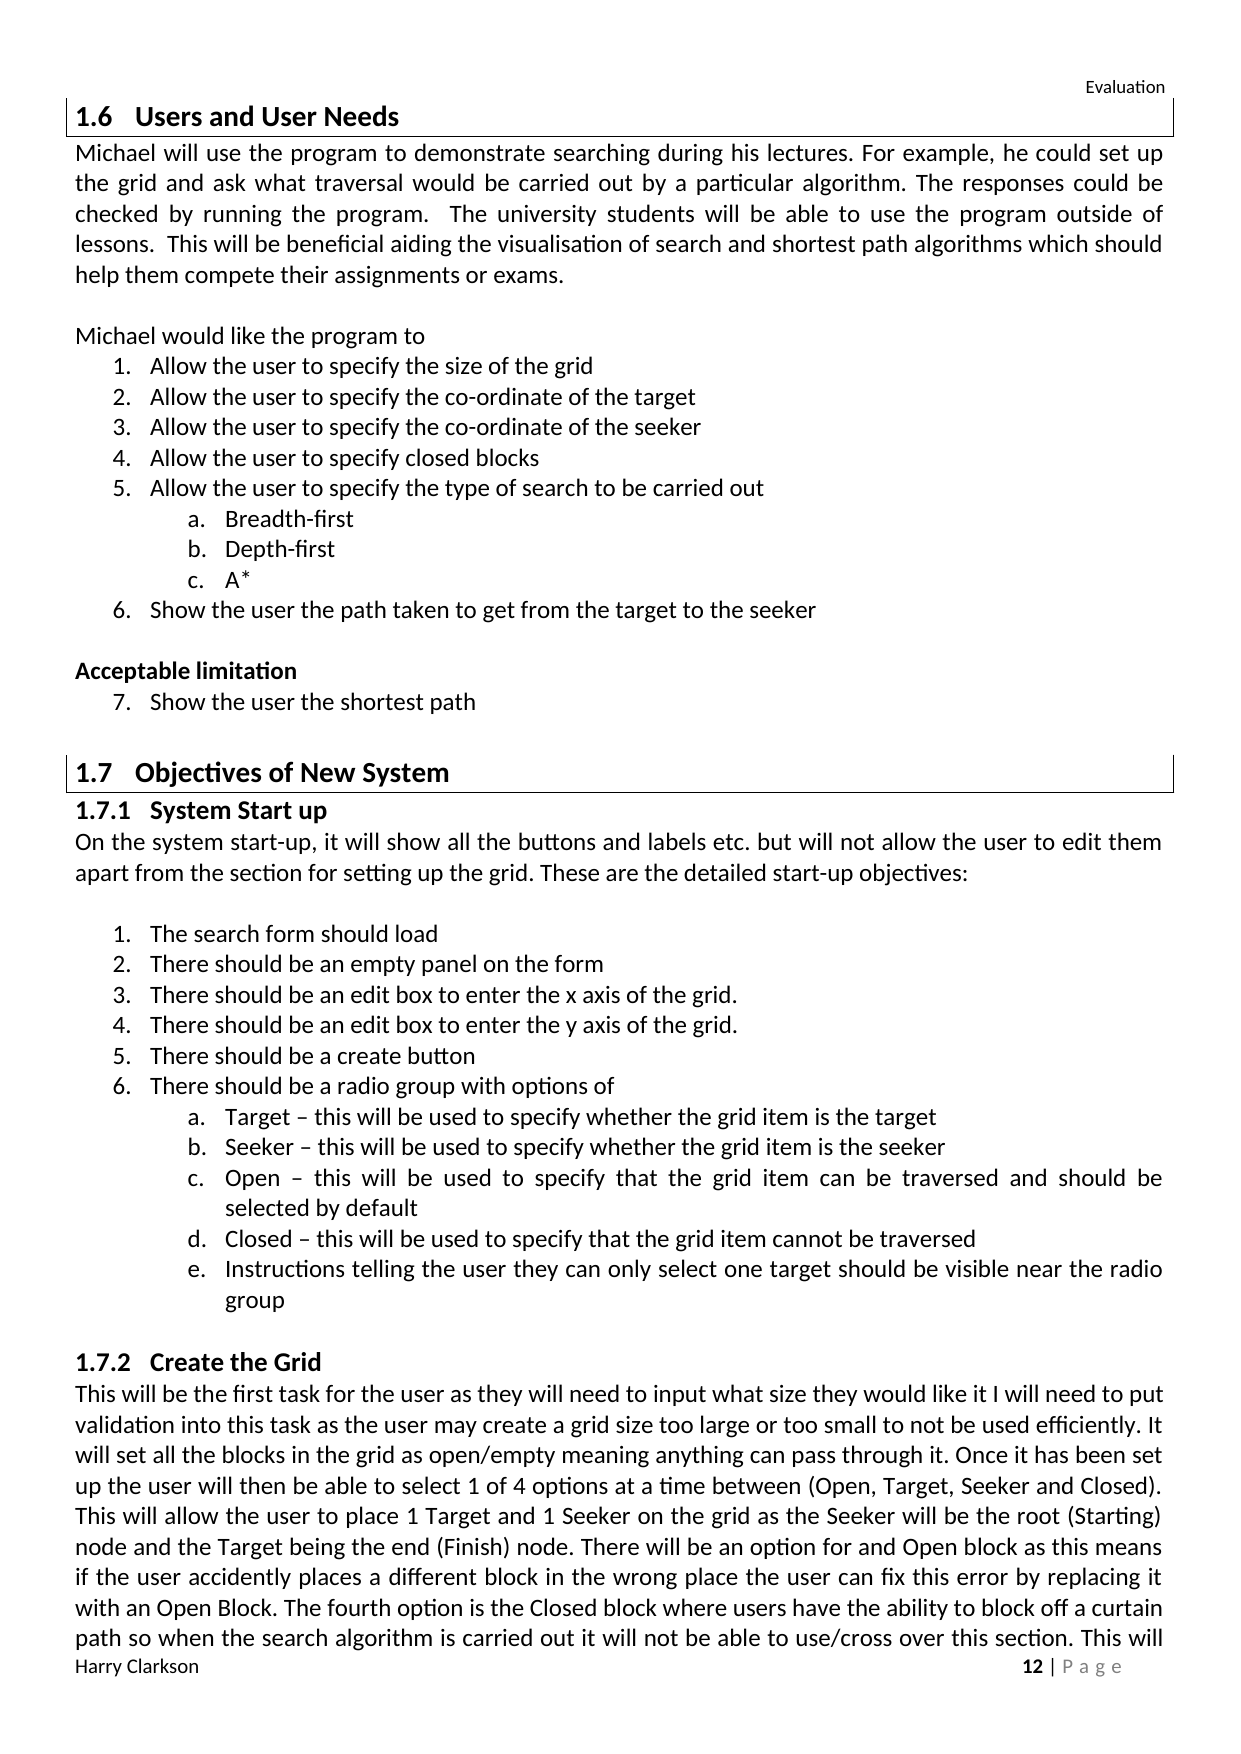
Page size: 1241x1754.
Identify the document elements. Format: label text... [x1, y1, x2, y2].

list There should be an edit box to enter the y axis of the grid. [112, 1009, 1165, 1040]
text Acceptable limitation [75, 656, 1165, 686]
subtitle Objectives of New System [66, 754, 1173, 792]
list Breadth-first [187, 503, 1165, 533]
list Allow the user to specify closed blocks [112, 442, 1165, 472]
list Seeker – this will be used to specify whether the grid item is the seeker [187, 1132, 1165, 1162]
list Depth-first [187, 533, 1165, 564]
list There should be a radio group with options of [112, 1071, 1165, 1101]
subtitle System Start up [75, 793, 1165, 826]
list A* [187, 564, 1165, 594]
list Closed – this will be used to specify that the grid item cannot be traversed [187, 1223, 1165, 1254]
list Target – this will be used to specify whether the grid item is the target [187, 1101, 1165, 1132]
list The search form should load [112, 918, 1165, 948]
list Allow the user to specify the co-ordinate of the target [112, 381, 1165, 411]
list There should be an empty panel on the form [112, 948, 1165, 979]
subtitle Create the Grid [75, 1345, 1165, 1378]
text Michael will use the program to demonstrate searching during his lectures. For example, he could set up the grid and ask what traversal would be carried out by a particular algorithm. The responses could be checked by running the program. The university students will be able to use the program outside of lessons. This will be beneficial aiding the visualisation of search and shortest path algorithms which should help them compete their assignments or exams. [75, 137, 1165, 289]
list Allow the user to specify the size of the grid [112, 350, 1165, 381]
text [75, 1378, 1165, 1653]
text On the system start-up, it will show all the buttons and labels etc. but will not allow the user to edit them apart from the section for setting up the grid. These are the detailed start-up objectives: [75, 826, 1165, 918]
text Michael would like the program to [75, 320, 1165, 350]
list Instructions telling the user they can only select one target should be visible near the radio group [187, 1254, 1165, 1315]
list Show the user the path taken to get from the target to the seeker [112, 594, 1165, 625]
list Open – this will be used to specify that the grid item can be traversed and should be selected by default [187, 1162, 1165, 1223]
list Show the user the shortest path [112, 686, 1165, 717]
list There should be a create button [112, 1040, 1165, 1071]
subtitle Users and User Needs [67, 98, 1173, 136]
list There should be an edit box to enter the x axis of the grid. [112, 979, 1165, 1009]
list Allow the user to specify the co-ordinate of the seeker [112, 411, 1165, 442]
list Allow the user to specify the type of search to be carried out [112, 472, 1165, 503]
